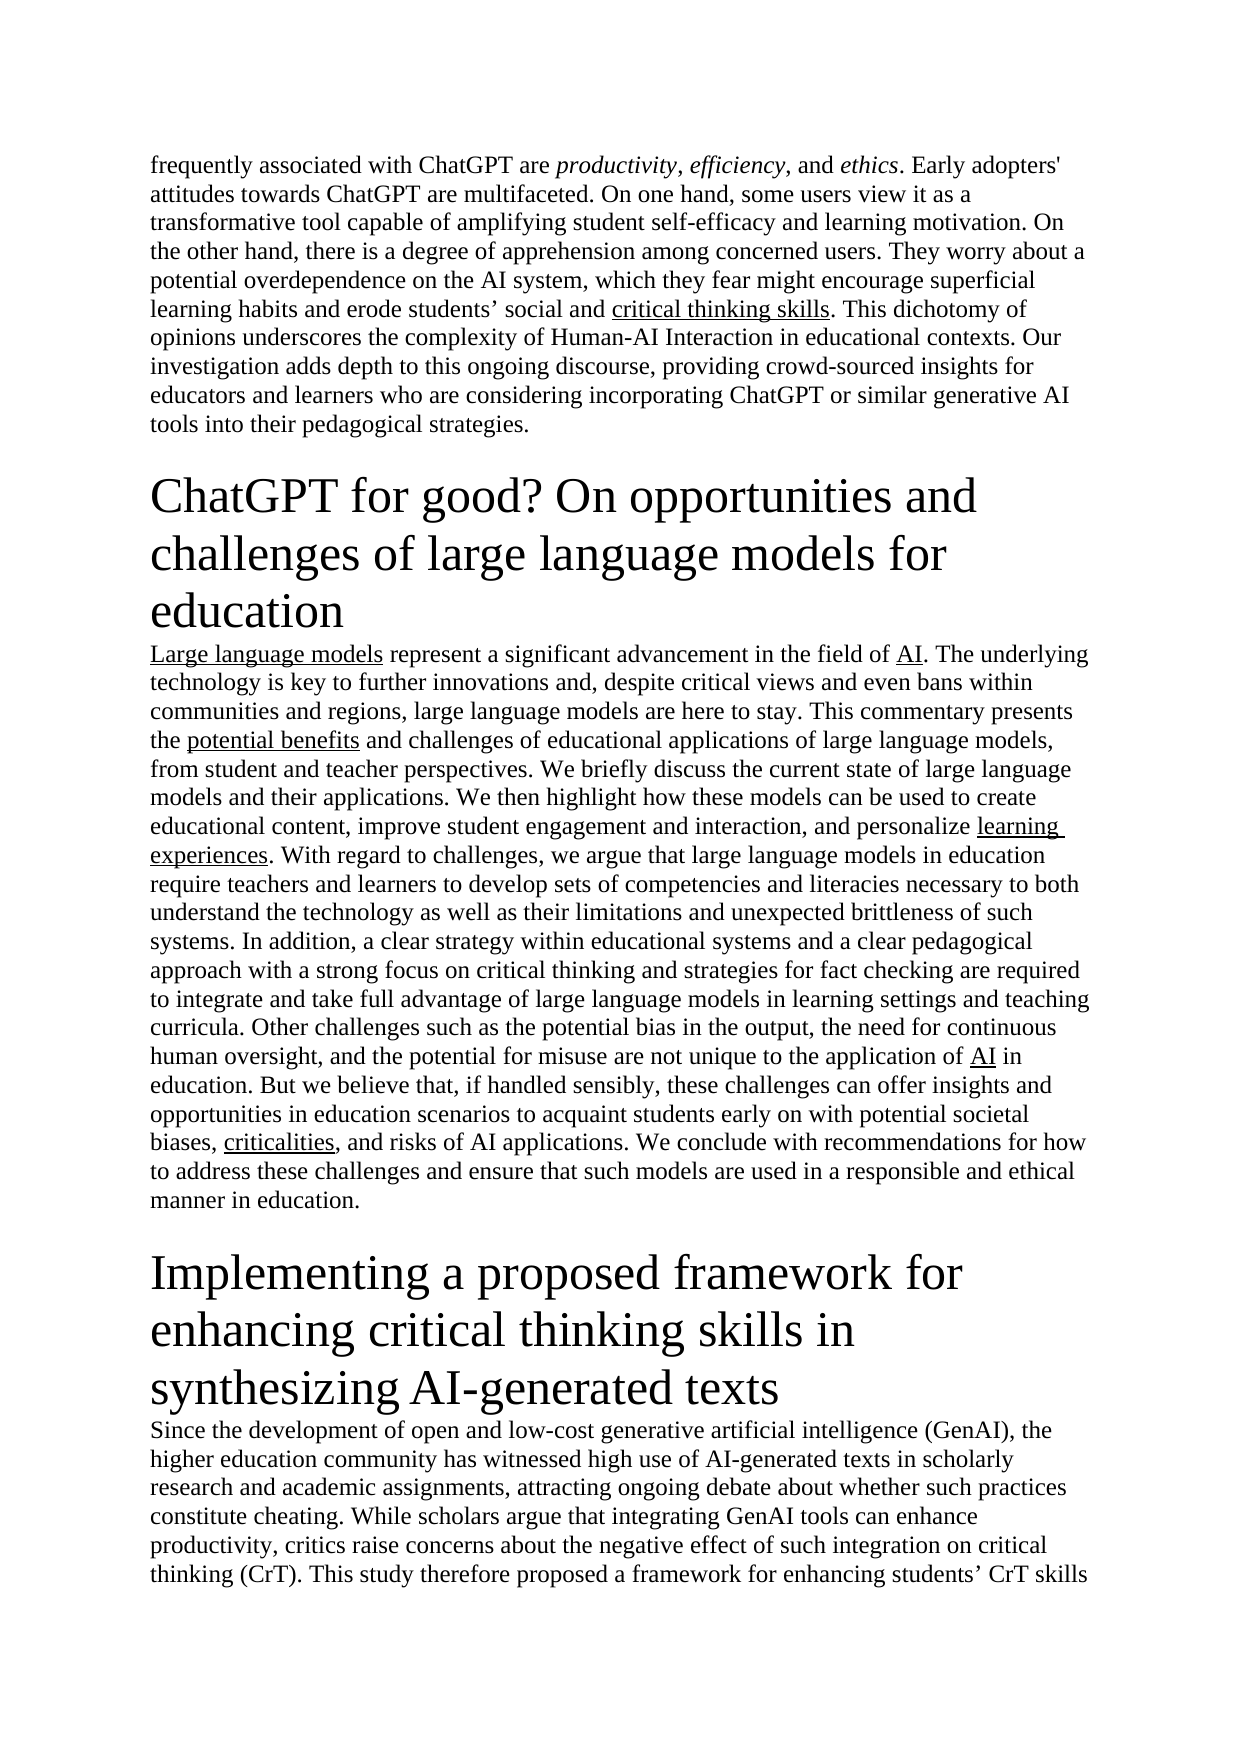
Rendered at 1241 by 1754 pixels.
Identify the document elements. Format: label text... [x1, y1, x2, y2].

text Large language models represent a significant advancement in the field of AI. The underlying technology is key to further innovations and, despite critical views and even bans within communities and regions, large language models are here to stay. This commentary presents the potential benefits and challenges of educational applications of large language models, from student and teacher perspectives. We briefly discuss the current state of large language models and their applications. We then highlight how these models can be used to create educational content, improve student engagement and interaction, and personalize learning experiences. With regard to challenges, we argue that large language models in education require teachers and learners to develop sets of competencies and literacies necessary to both understand the technology as well as their limitations and unexpected brittleness of such systems. In addition, a clear strategy within educational systems and a clear pedagogical approach with a strong focus on critical thinking and strategies for fact checking are required to integrate and take full advantage of large language models in learning settings and teaching curricula. Other challenges such as the potential bias in the output, the need for continuous human oversight, and the potential for misuse are not unique to the application of AI in education. But we believe that, if handled sensibly, these challenges can offer insights and opportunities in education scenarios to acquaint students early on with potential societal biases, criticalities, and risks of AI applications. We conclude with recommendations for how to address these challenges and ensure that such models are used in a responsible and ethical manner in education. [150, 639, 1090, 1214]
text ChatGPT for good? On opportunities and challenges of large language models for education [150, 466, 1090, 639]
text Implementing a proposed framework for enhancing critical thinking skills in synthesizing AI-generated texts [150, 1242, 1090, 1415]
